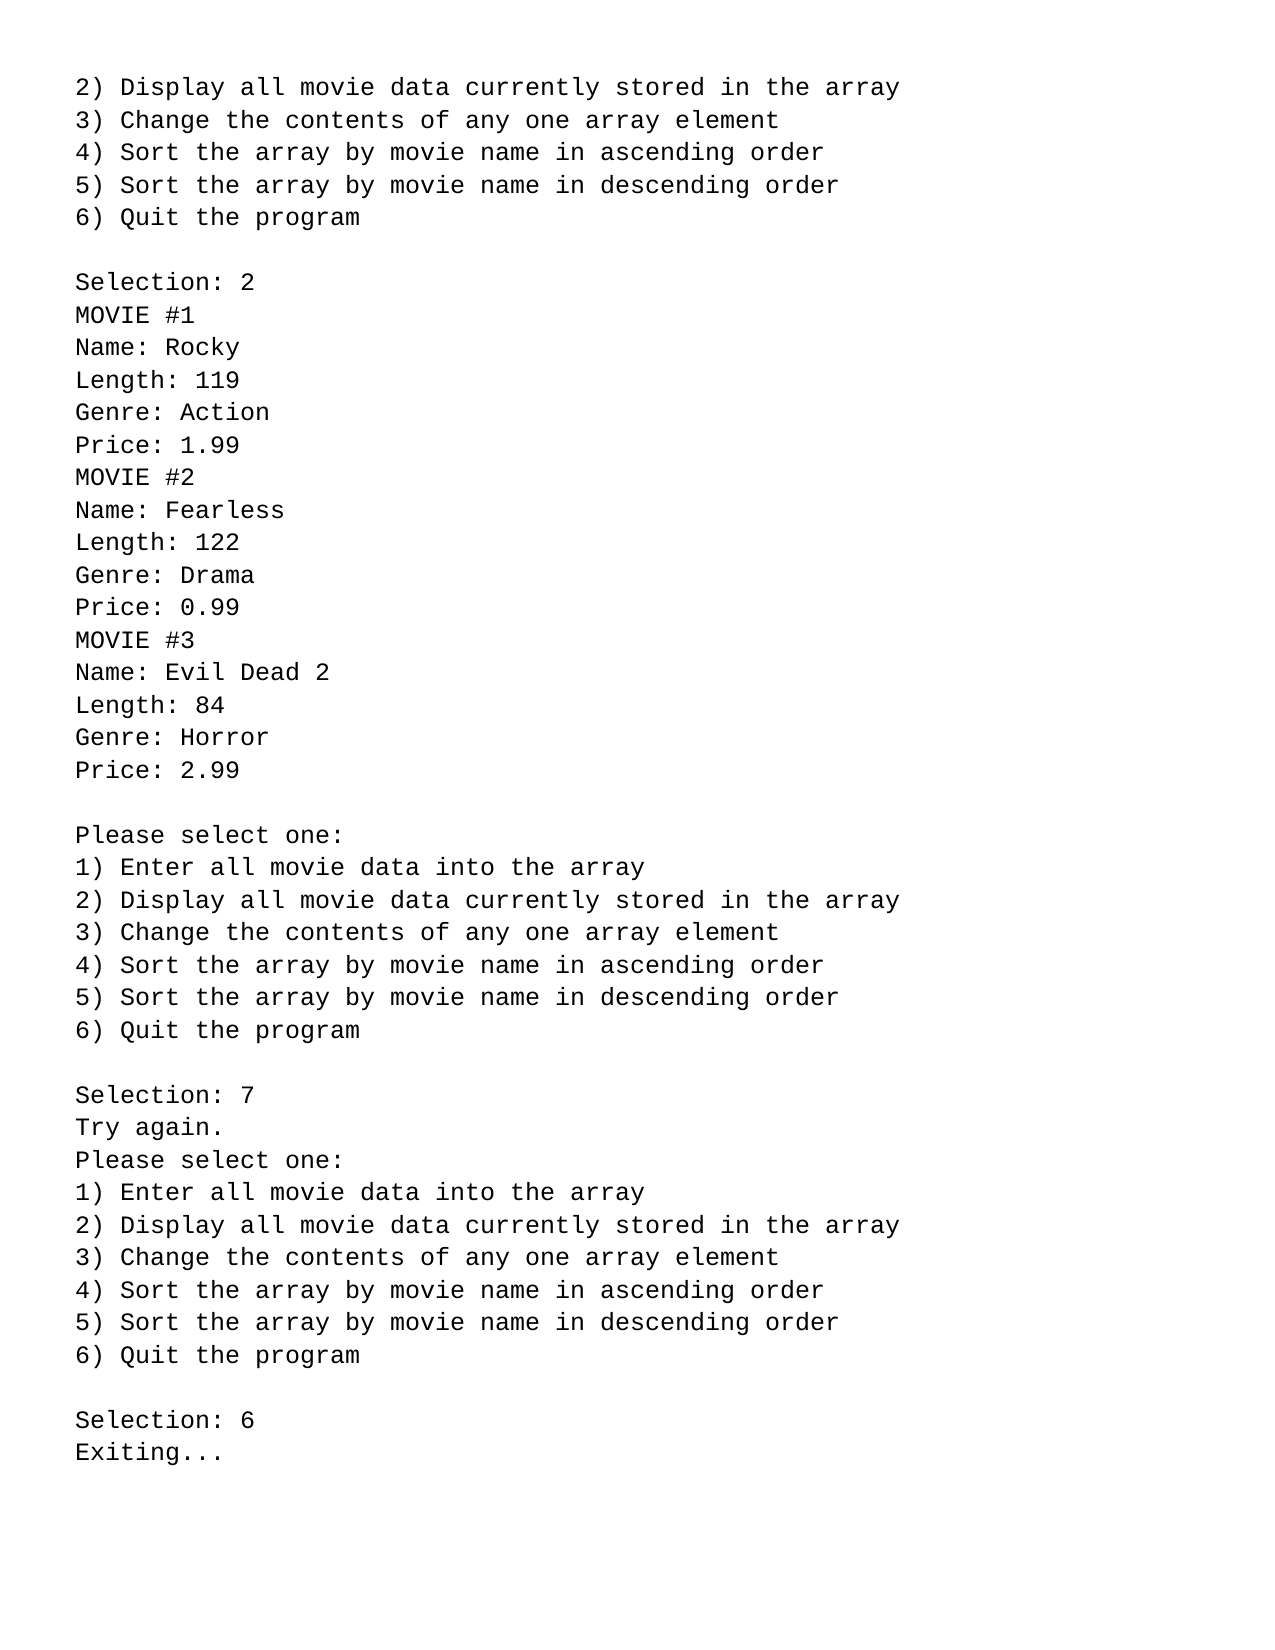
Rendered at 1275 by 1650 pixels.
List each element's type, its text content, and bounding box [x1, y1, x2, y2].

text 4) Sort the array by movie name in ascending order [75, 952, 1200, 981]
text Length: 84 [75, 692, 1200, 721]
text MOVIE #1 [75, 302, 1200, 331]
text Please select one: [75, 822, 1200, 851]
text 5) Sort the array by movie name in descending order [75, 985, 1200, 1013]
text 2) Display all movie data currently stored in the array [75, 1212, 1200, 1241]
text Length: 122 [75, 530, 1200, 558]
text Length: 119 [75, 367, 1200, 396]
text Genre: Drama [75, 562, 1200, 591]
text Try again. [75, 1115, 1200, 1143]
text Name: Fearless [75, 497, 1200, 526]
text Selection: 6 [75, 1407, 1200, 1436]
text 5) Sort the array by movie name in descending order [75, 1310, 1200, 1338]
text 1) Enter all movie data into the array [75, 1180, 1200, 1208]
text Genre: Horror [75, 725, 1200, 753]
text Name: Rocky [75, 335, 1200, 363]
text 2) Display all movie data currently stored in the array [75, 75, 1200, 103]
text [75, 172, 1200, 201]
text Selection: 2 [75, 270, 1200, 298]
text 6) Quit the program [75, 1017, 1200, 1046]
text 1) Enter all movie data into the array [75, 855, 1200, 883]
text Genre: Action [75, 400, 1200, 428]
text Price: 1.99 [75, 432, 1200, 461]
text 3) Change the contents of any one array element [75, 107, 1200, 136]
text 6) Quit the program [75, 205, 1200, 233]
text 6) Quit the program [75, 1342, 1200, 1371]
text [75, 140, 1200, 168]
text Price: 0.99 [75, 595, 1200, 623]
text Selection: 7 [75, 1082, 1200, 1111]
text MOVIE #2 [75, 465, 1200, 493]
text 2) Display all movie data currently stored in the array [75, 887, 1200, 916]
text 4) Sort the array by movie name in ascending order [75, 1277, 1200, 1306]
text Price: 2.99 [75, 757, 1200, 786]
text Name: Evil Dead 2 [75, 660, 1200, 688]
text Exiting... [75, 1440, 1200, 1468]
text MOVIE #3 [75, 627, 1200, 656]
text 3) Change the contents of any one array element [75, 920, 1200, 948]
text Please select one: [75, 1147, 1200, 1176]
text 3) Change the contents of any one array element [75, 1245, 1200, 1273]
